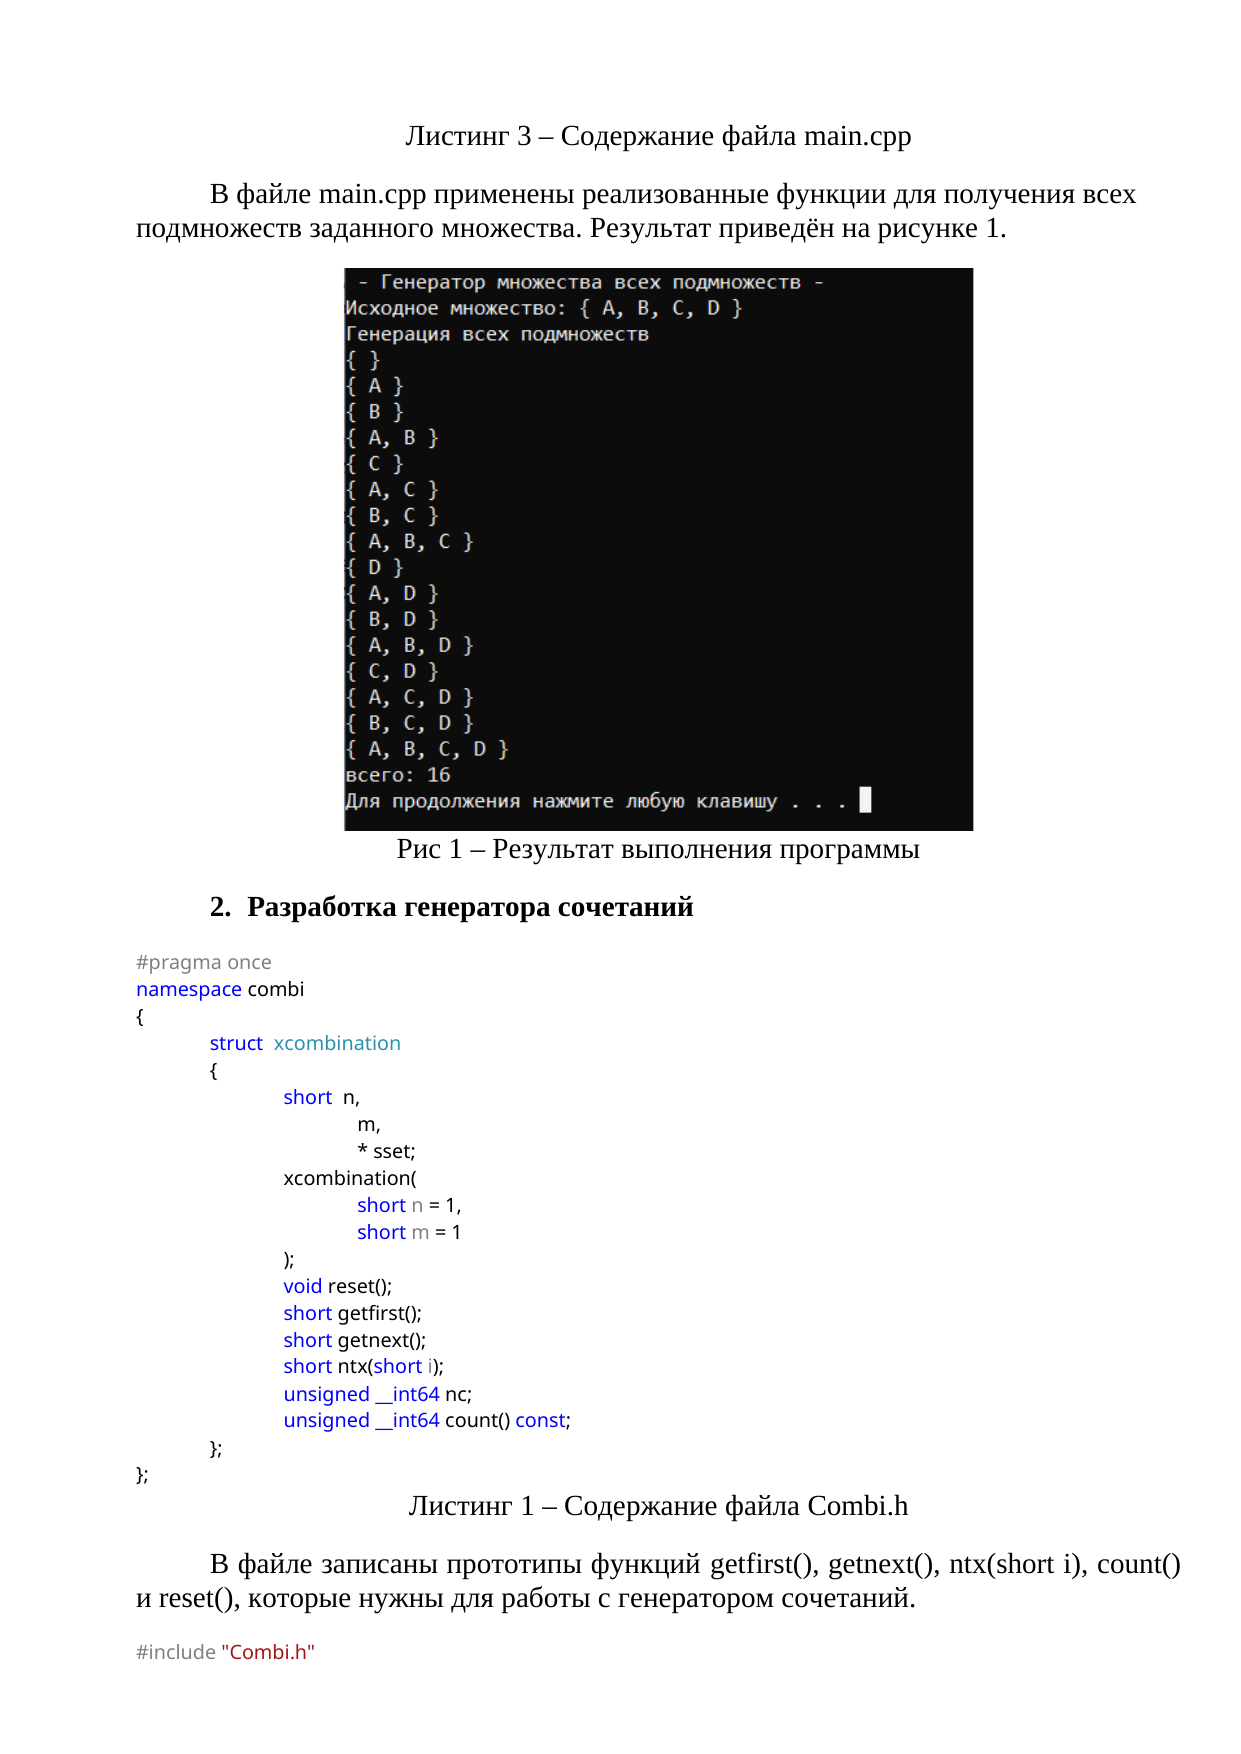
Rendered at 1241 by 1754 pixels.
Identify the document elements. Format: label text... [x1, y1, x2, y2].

list Разработка генератора сочетаний [209, 889, 1181, 923]
text В файле записаны прототипы функций getfirst(), getnext(), ntx(short i), count() и reset(), которые нужны для работы с генератором сочетаний. [136, 1546, 1181, 1613]
text }; [136, 1461, 1181, 1488]
text short getnext(); [136, 1326, 1181, 1353]
text #include "Combi.h" [136, 1638, 1181, 1665]
text short n, [136, 1083, 1181, 1110]
text short getfirst(); [136, 1299, 1181, 1326]
text { [136, 1056, 1181, 1083]
text namespace combi [136, 975, 1181, 1002]
text { [136, 1002, 1181, 1029]
text unsigned __int64 count() const; [136, 1407, 1181, 1434]
text Листинг 1 – Содержание файла Combi.h [136, 1488, 1181, 1521]
text void reset(); [136, 1272, 1181, 1299]
picture [343, 268, 974, 831]
text В файле main.cpp применены реализованные функции для получения всех подмножеств заданного множества. Результат приведён на рисунке 1. [136, 177, 1181, 244]
text #pragma once [136, 948, 1181, 975]
text Листинг 3 – Содержание файла main.cpp [136, 118, 1181, 152]
text * sset; [136, 1137, 1181, 1164]
text short n = 1, [136, 1191, 1181, 1218]
text unsigned __int64 nc; [136, 1380, 1181, 1407]
text m, [136, 1110, 1181, 1137]
text xcombination( [136, 1164, 1181, 1191]
text struct xcombination [136, 1029, 1181, 1056]
text short ntx(short i); [136, 1353, 1181, 1380]
text ); [136, 1245, 1181, 1272]
text short m = 1 [136, 1218, 1181, 1245]
text Рис 1 – Результат выполнения программы [136, 831, 1181, 864]
text }; [136, 1434, 1181, 1461]
